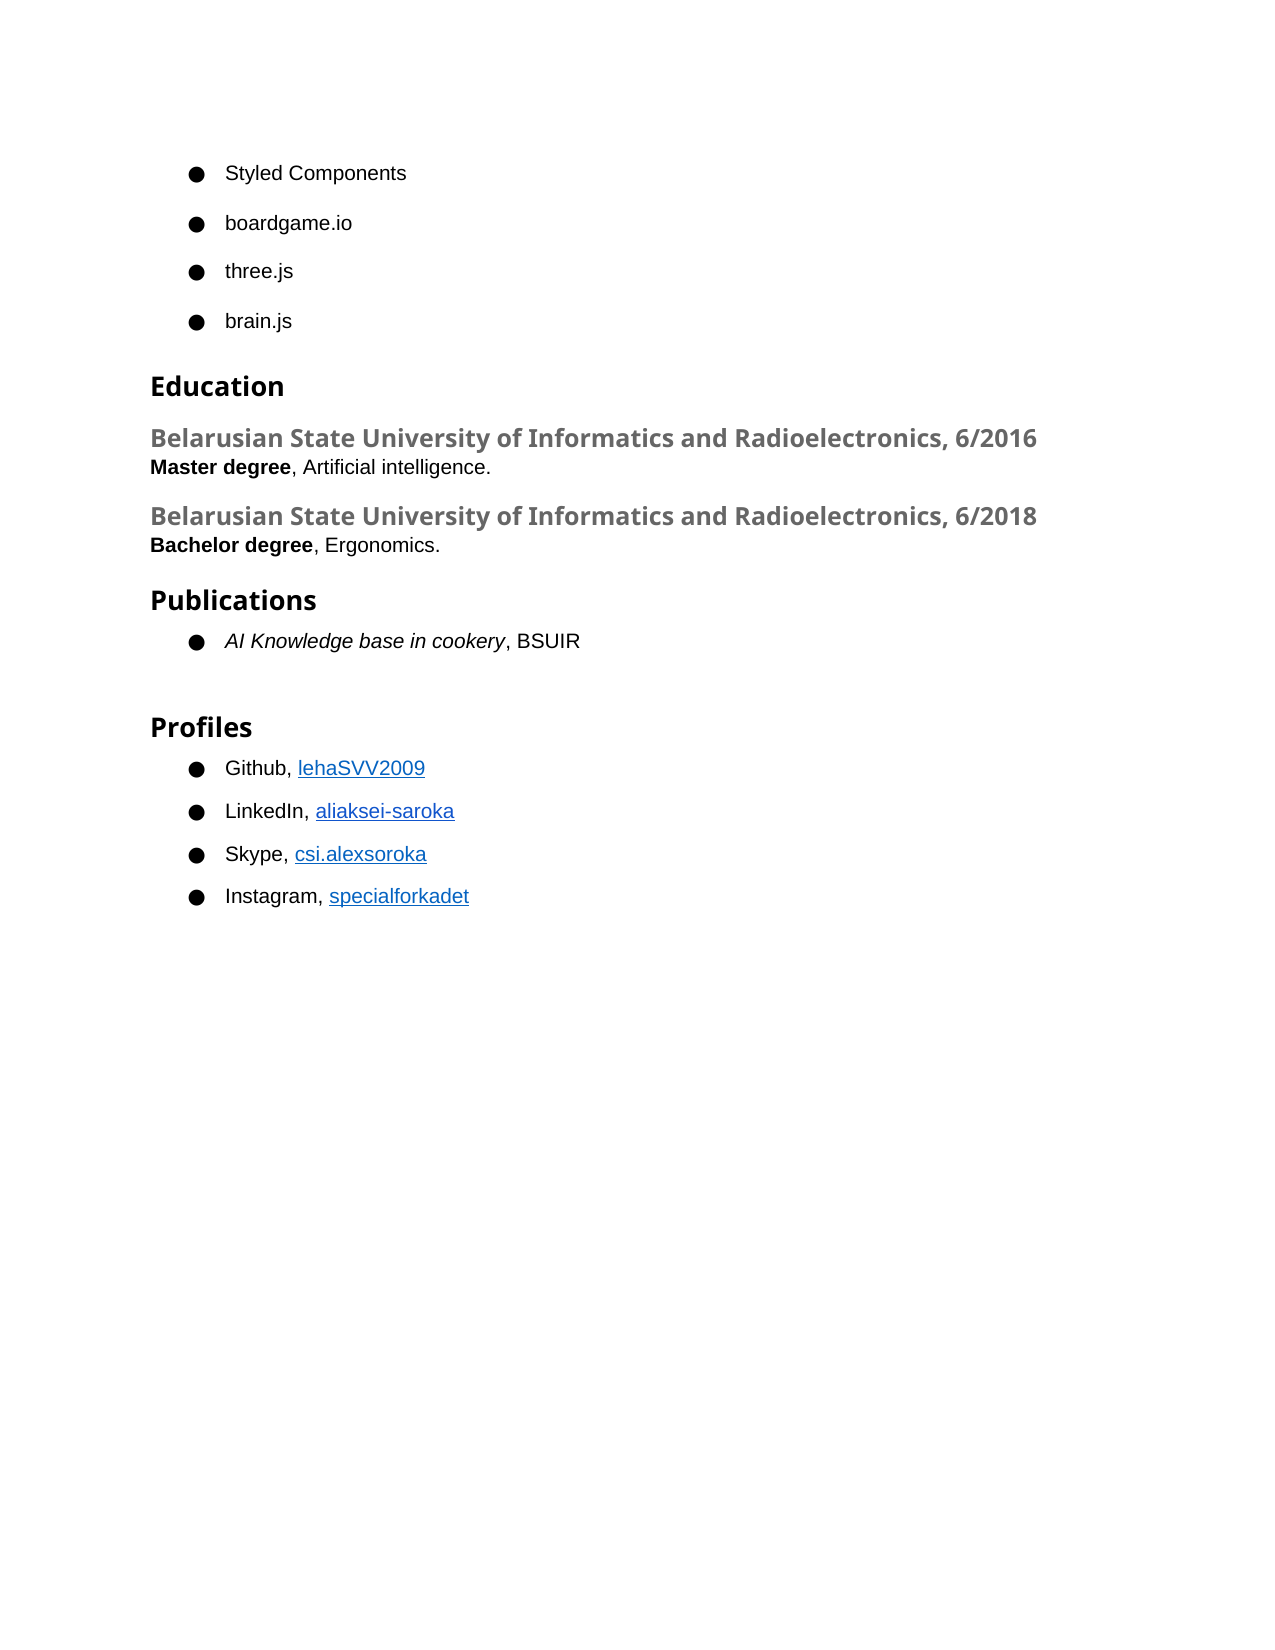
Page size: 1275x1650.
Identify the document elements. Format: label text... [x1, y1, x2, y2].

subtitle Belarusian State University of Informatics and Radioelectronics, 6/2016 [150, 421, 1125, 455]
subtitle Belarusian State University of Informatics and Radioelectronics, 6/2018 [150, 499, 1125, 533]
subtitle Publications [150, 581, 1125, 618]
subtitle Education [150, 367, 1125, 404]
text Bachelor degree, Ergonomics. [150, 533, 1125, 557]
list brain.js [187, 297, 1125, 340]
list Skype, csi.alexsoroka [187, 830, 1125, 873]
list Instagram, specialforkadet [187, 873, 1125, 916]
list LinkedIn, aliaksei-saroka [187, 788, 1125, 830]
text Master degree, Artificial intelligence. [150, 455, 1125, 479]
list Github, lehaSVV2009 [187, 745, 1125, 788]
list AI Knowledge base in cookery, BSUIR [187, 618, 1125, 687]
list Styled Components [187, 150, 1125, 193]
subtitle Profiles [150, 708, 1125, 745]
list boardgame.io [187, 199, 1125, 242]
list three.js [187, 248, 1125, 291]
